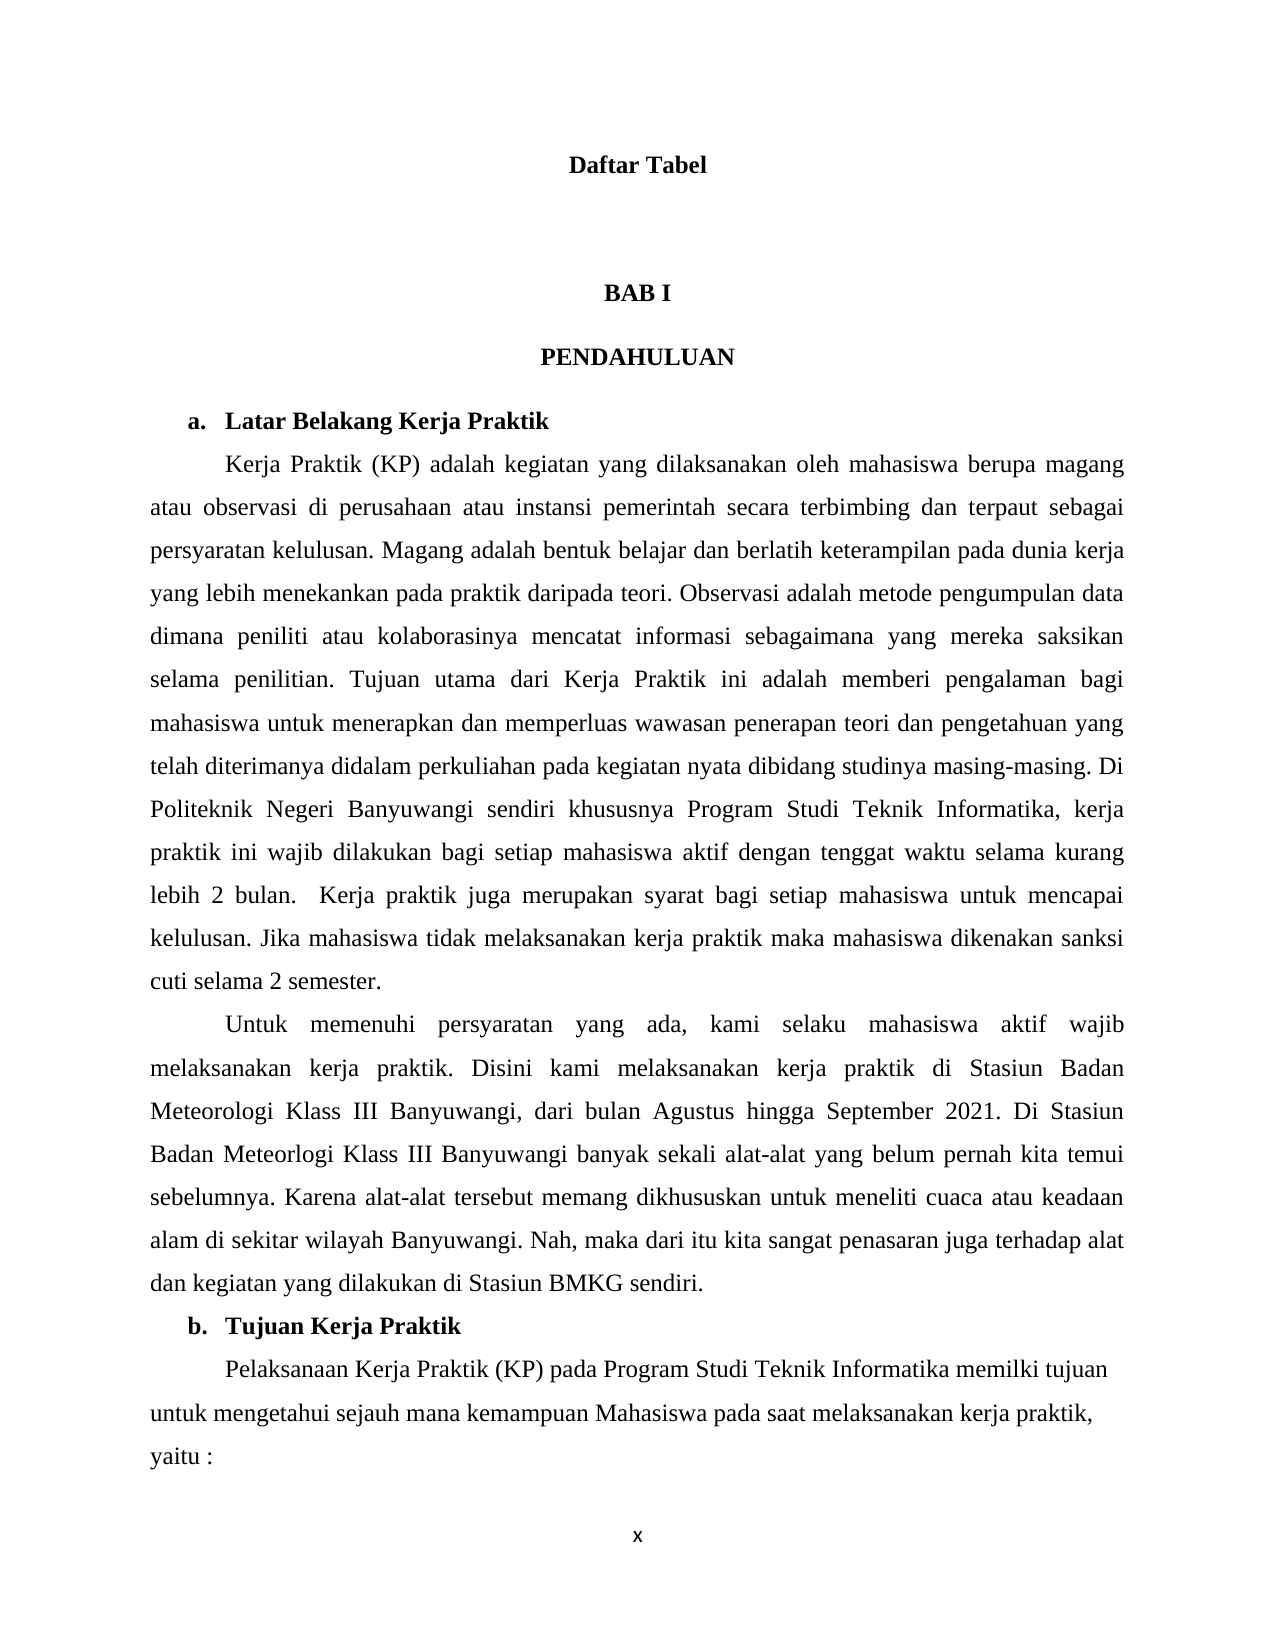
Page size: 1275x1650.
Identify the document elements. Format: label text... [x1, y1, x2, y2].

subtitle Tujuan Kerja Praktik [187, 1311, 1125, 1340]
subtitle Daftar Tabel [150, 150, 1125, 179]
text Pelaksanaan Kerja Praktik (KP) pada Program Studi Teknik Informatika memilki tujuan untuk mengetahui sejauh mana kemampuan Mahasiswa pada saat melaksanakan kerja praktik, yaitu : [150, 1354, 1125, 1469]
text Kerja Praktik (KP) adalah kegiatan yang dilaksanakan oleh mahasiswa berupa magang atau observasi di perusahaan atau instansi pemerintah secara terbimbing dan terpaut sebagai persyaratan kelulusan. Magang adalah bentuk belajar dan berlatih keterampilan pada dunia kerja yang lebih menekankan pada praktik daripada teori. Observasi adalah metode pengumpulan data dimana peniliti atau kolaborasinya mencatat informasi sebagaimana yang mereka saksikan selama penilitian. Tujuan utama dari Kerja Praktik ini adalah memberi pengalaman bagi mahasiswa untuk menerapkan dan memperluas wawasan penerapan teori dan pengetahuan yang telah diterimanya didalam perkuliahan pada kegiatan nyata dibidang studinya masing-masing. Di Politeknik Negeri Banyuwangi sendiri khususnya Program Studi Teknik Informatika, kerja praktik ini wajib dilakukan bagi setiap mahasiswa aktif dengan tenggat waktu selama kurang lebih 2 bulan. Kerja praktik juga merupakan syarat bagi setiap mahasiswa untuk mencapai kelulusan. Jika mahasiswa tidak melaksanakan kerja praktik maka mahasiswa dikenakan sanksi cuti selama 2 semester. [150, 449, 1125, 995]
text PENDAHULUAN [150, 342, 1125, 371]
subtitle Latar Belakang Kerja Praktik [187, 406, 1125, 434]
subtitle BAB I [150, 278, 1125, 307]
text Untuk memenuhi persyaratan yang ada, kami selaku mahasiswa aktif wajib melaksanakan kerja praktik. Disini kami melaksanakan kerja praktik di Stasiun Badan Meteorologi Klass III Banyuwangi, dari bulan Agustus hingga September 2021. Di Stasiun Badan Meteorlogi Klass III Banyuwangi banyak sekali alat-alat yang belum pernah kita temui sebelumnya. Karena alat-alat tersebut memang dikhususkan untuk meneliti cuaca atau keadaan alam di sekitar wilayah Banyuwangi. Nah, maka dari itu kita sangat penasaran juga terhadap alat dan kegiatan yang dilakukan di Stasiun BMKG sendiri. [150, 1009, 1125, 1297]
